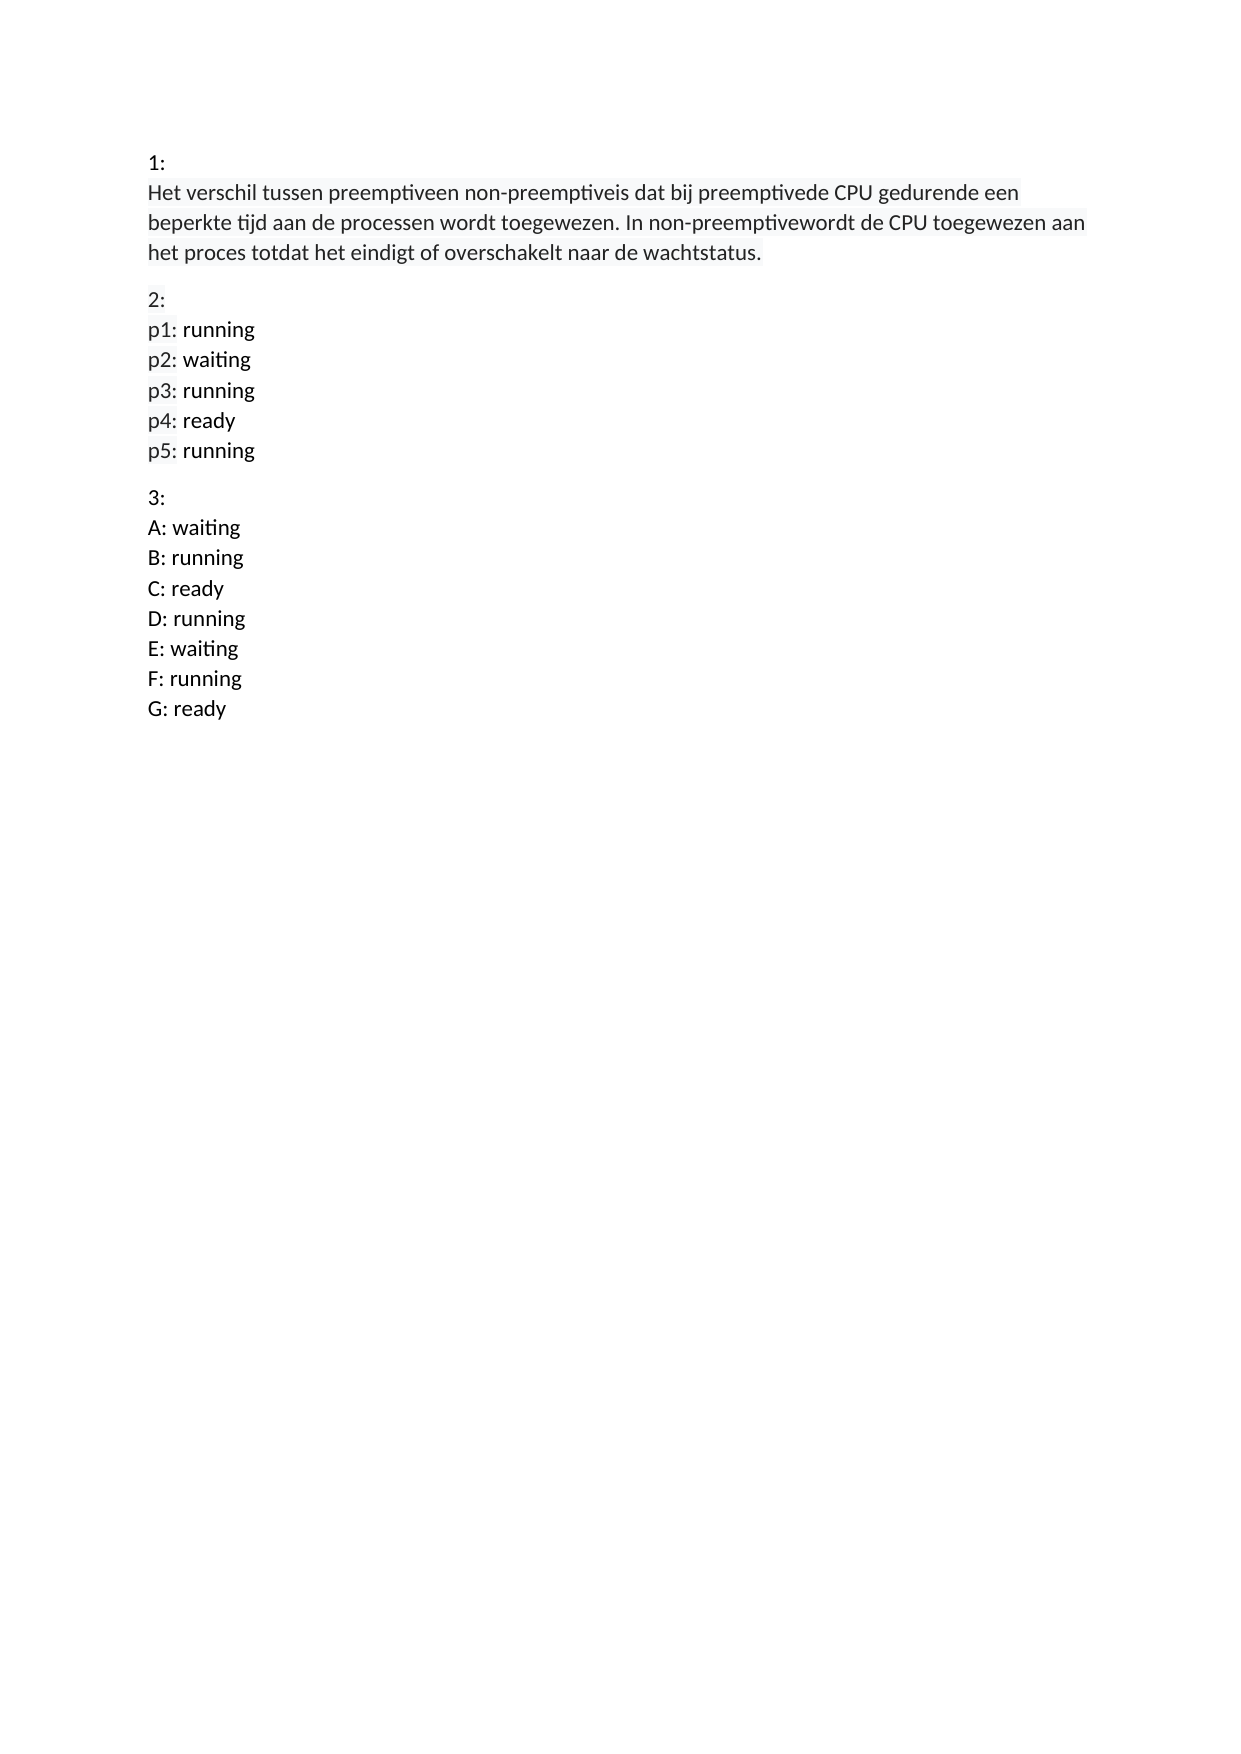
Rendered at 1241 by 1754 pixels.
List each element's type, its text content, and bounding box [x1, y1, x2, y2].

text 3: A: waiting B: running C: ready D: running E: waiting F: running G: ready [148, 483, 1093, 722]
text 1: Het verschil tussen preemptiveen non-preemptiveis dat bij preemptivede CPU gedurende een beperkte tijd aan de processen wordt toegewezen. In non-preemptivewordt de CPU toegewezen aan het proces totdat het eindigt of overschakelt naar de wachtstatus. [148, 148, 1093, 266]
text 2: p1: running p2: waiting p3: running p4: ready p5: running [148, 285, 1093, 464]
